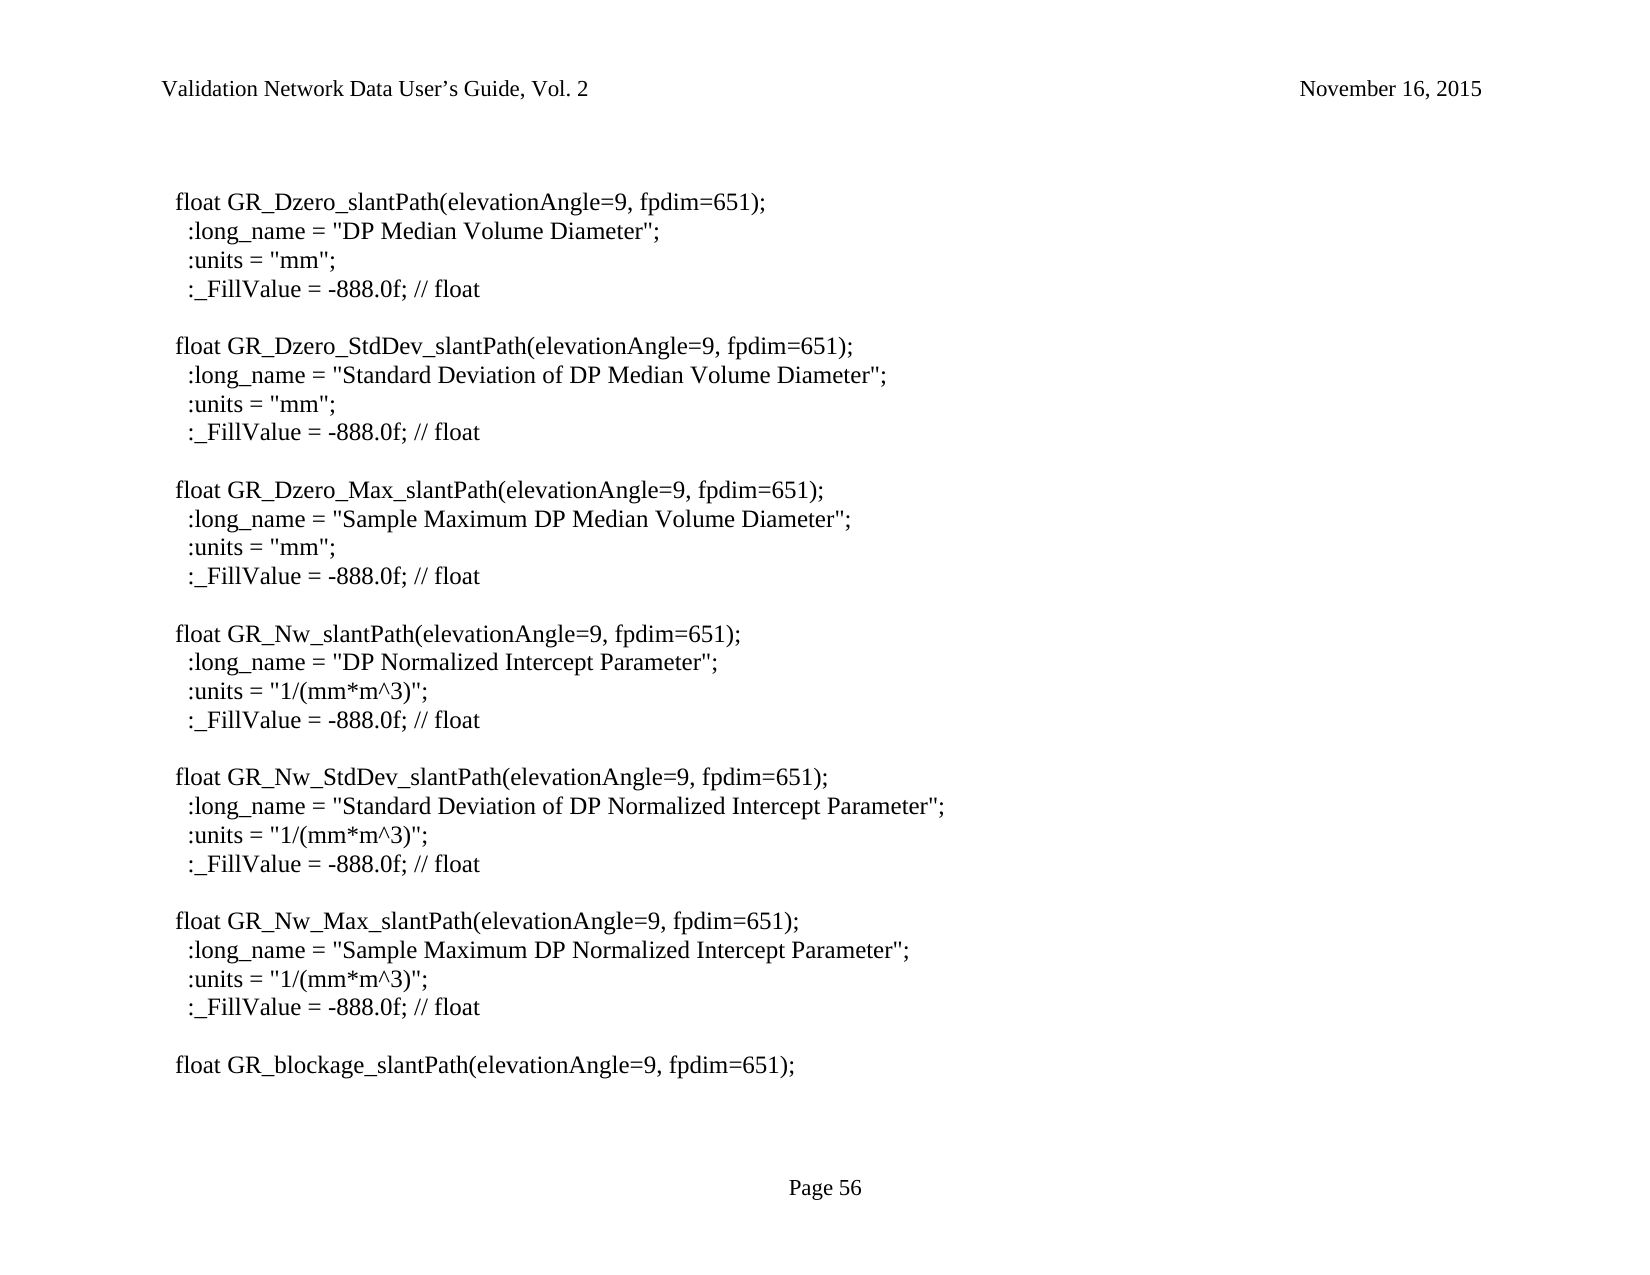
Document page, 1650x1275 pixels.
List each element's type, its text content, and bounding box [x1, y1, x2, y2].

text :units = "1/(mm*m^3)"; [150, 676, 1500, 705]
text :long_name = "Standard Deviation of DP Median Volume Diameter"; [150, 360, 1500, 389]
text float GR_Dzero_slantPath(elevationAngle=9, fpdim=651); [150, 187, 1500, 216]
text :units = "1/(mm*m^3)"; [150, 964, 1500, 992]
text float GR_Nw_slantPath(elevationAngle=9, fpdim=651); [150, 619, 1500, 647]
text :_FillValue = -888.0f; // float [150, 705, 1500, 734]
text float GR_Nw_StdDev_slantPath(elevationAngle=9, fpdim=651); [150, 762, 1500, 791]
text :units = "mm"; [150, 532, 1500, 561]
text :units = "mm"; [150, 389, 1500, 417]
text float GR_Nw_Max_slantPath(elevationAngle=9, fpdim=651); [150, 906, 1500, 935]
text :_FillValue = -888.0f; // float [150, 992, 1500, 1021]
text :long_name = "DP Normalized Intercept Parameter"; [150, 647, 1500, 676]
text :long_name = "DP Median Volume Diameter"; [150, 216, 1500, 245]
text :long_name = "Sample Maximum DP Normalized Intercept Parameter"; [150, 935, 1500, 964]
text float GR_Dzero_Max_slantPath(elevationAngle=9, fpdim=651); [150, 475, 1500, 504]
text :_FillValue = -888.0f; // float [150, 849, 1500, 877]
text :long_name = "Sample Maximum DP Median Volume Diameter"; [150, 504, 1500, 532]
text :units = "mm"; [150, 245, 1500, 274]
text float GR_Dzero_StdDev_slantPath(elevationAngle=9, fpdim=651); [150, 331, 1500, 360]
text float GR_blockage_slantPath(elevationAngle=9, fpdim=651); [150, 1050, 1500, 1079]
text :_FillValue = -888.0f; // float [150, 417, 1500, 446]
text :_FillValue = -888.0f; // float [150, 274, 1500, 302]
text :units = "1/(mm*m^3)"; [150, 820, 1500, 849]
text :_FillValue = -888.0f; // float [150, 561, 1500, 590]
text :long_name = "Standard Deviation of DP Normalized Intercept Parameter"; [150, 791, 1500, 820]
